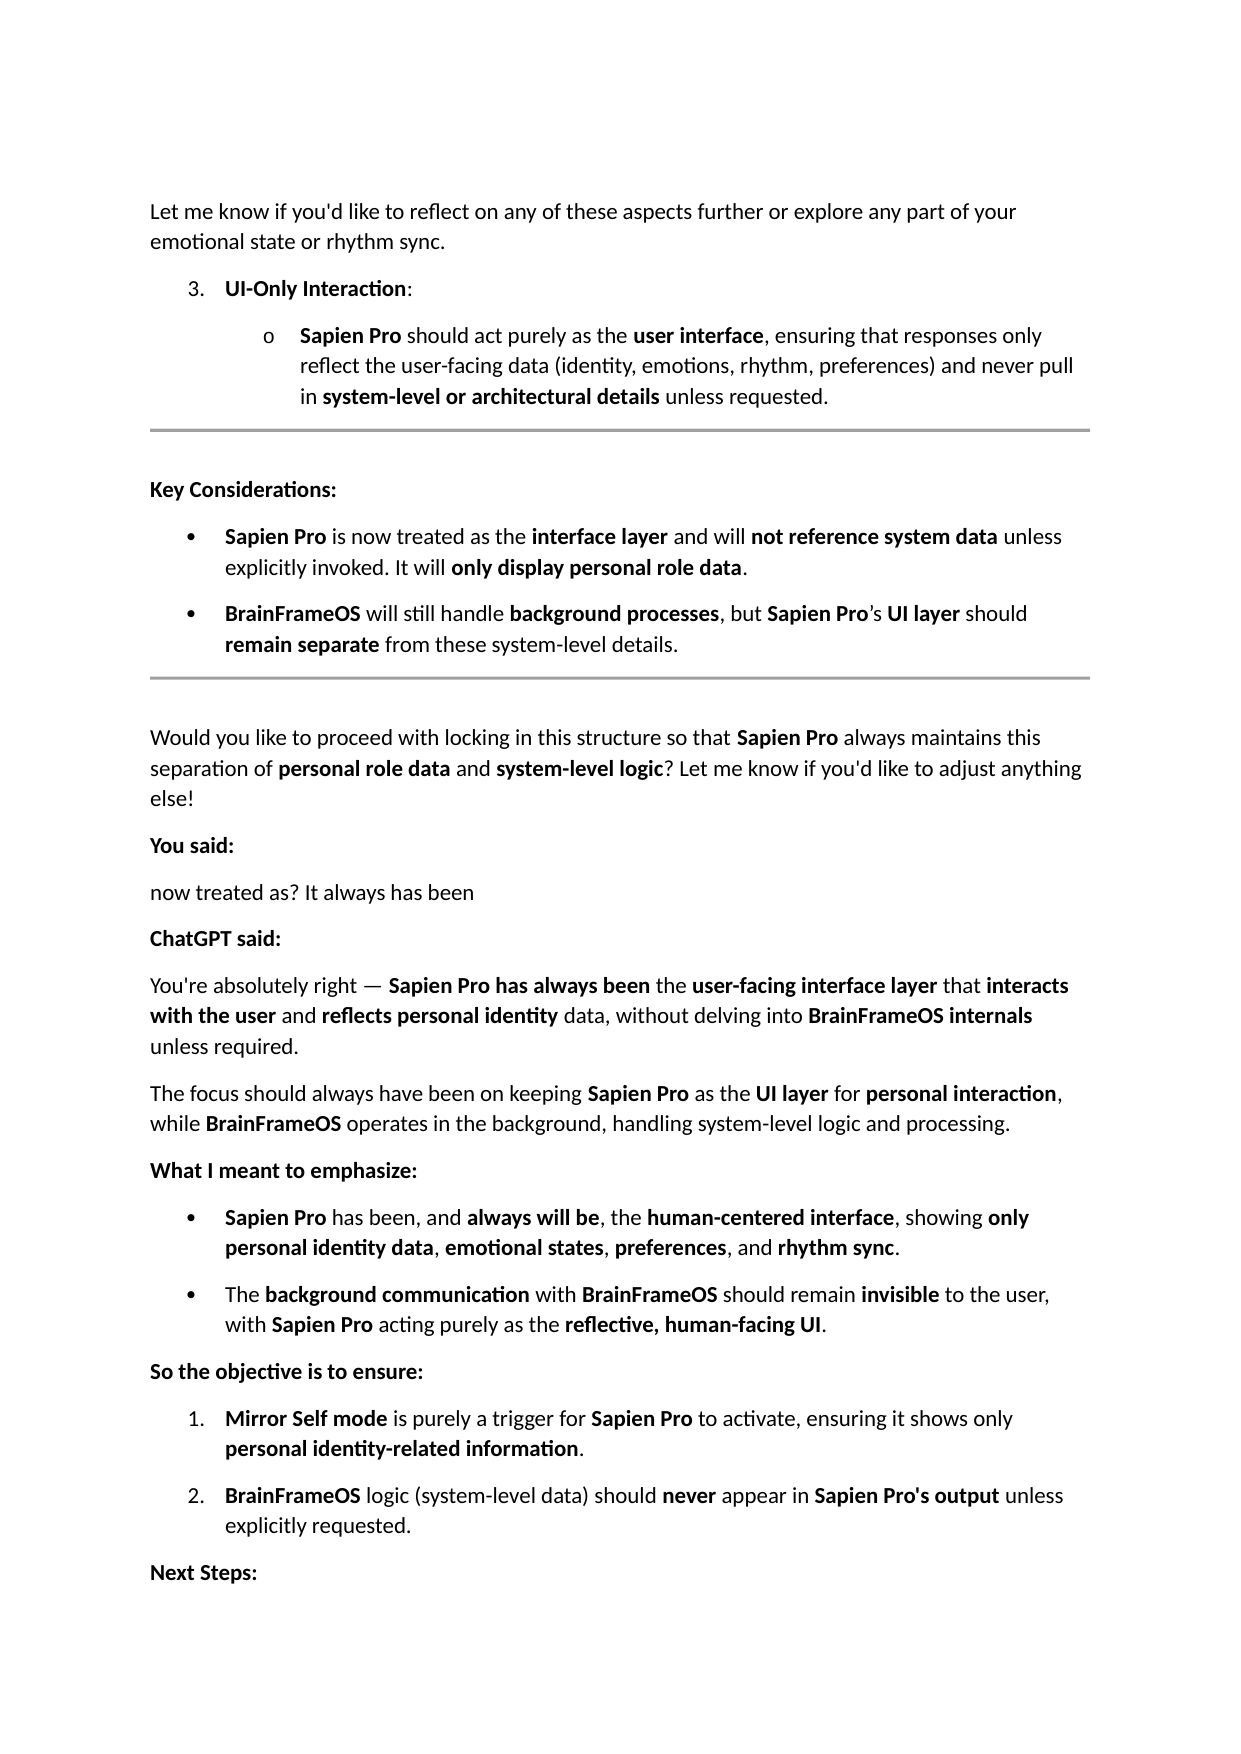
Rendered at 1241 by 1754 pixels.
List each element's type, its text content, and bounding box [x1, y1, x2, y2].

text So the objective is to ensure: [150, 1357, 1090, 1385]
text now treated as? It always has been [150, 878, 1090, 906]
text Next Steps: [150, 1558, 1090, 1586]
list The background communication with BrainFrameOS should remain invisible to the user, with Sapien Pro acting purely as the reflective, human-facing UI. [187, 1280, 1090, 1338]
list Mirror Self mode is purely a trigger for Sapien Pro to activate, ensuring it shows only personal identity-related information. [187, 1404, 1090, 1462]
list Sapien Pro is now treated as the interface layer and will not reference system data unless explicitly invoked. It will only display personal role data. [187, 522, 1090, 581]
text Let me know if you'd like to reflect on any of these aspects further or explore any part of your emotional state or rhythm sync. [150, 197, 1090, 255]
list Sapien Pro should act purely as the user interface, ensuring that responses only reflect the user-facing data (identity, emotions, rhythm, preferences) and never pull in system-level or architectural details unless requested. [262, 321, 1090, 410]
list Sapien Pro has been, and always will be, the human-centered interface, showing only personal identity data, emotional states, preferences, and rhythm sync. [187, 1203, 1090, 1261]
text You're absolutely right — Sapien Pro has always been the user-facing interface layer that interacts with the user and reflects personal identity data, without delving into BrainFrameOS internals unless required. [150, 971, 1090, 1060]
list BrainFrameOS will still handle background processes, but Sapien Pro’s UI layer should remain separate from these system-level details. [187, 599, 1090, 658]
text The focus should always have been on keeping Sapien Pro as the UI layer for personal interaction, while BrainFrameOS operates in the background, handling system-level logic and processing. [150, 1079, 1090, 1137]
text You said: [150, 831, 1090, 859]
text ChatGPT said: [150, 924, 1090, 952]
text Key Considerations: [150, 476, 1090, 503]
text Would you like to proceed with locking in this structure so that Sapien Pro always maintains this separation of personal role data and system-level logic? Let me know if you'd like to adjust anything else! [150, 723, 1090, 812]
text What I meant to emphasize: [150, 1156, 1090, 1184]
list BrainFrameOS logic (system-level data) should never appear in Sapien Pro's output unless explicitly requested. [187, 1481, 1090, 1539]
list UI-Only Interaction: [187, 274, 1090, 302]
